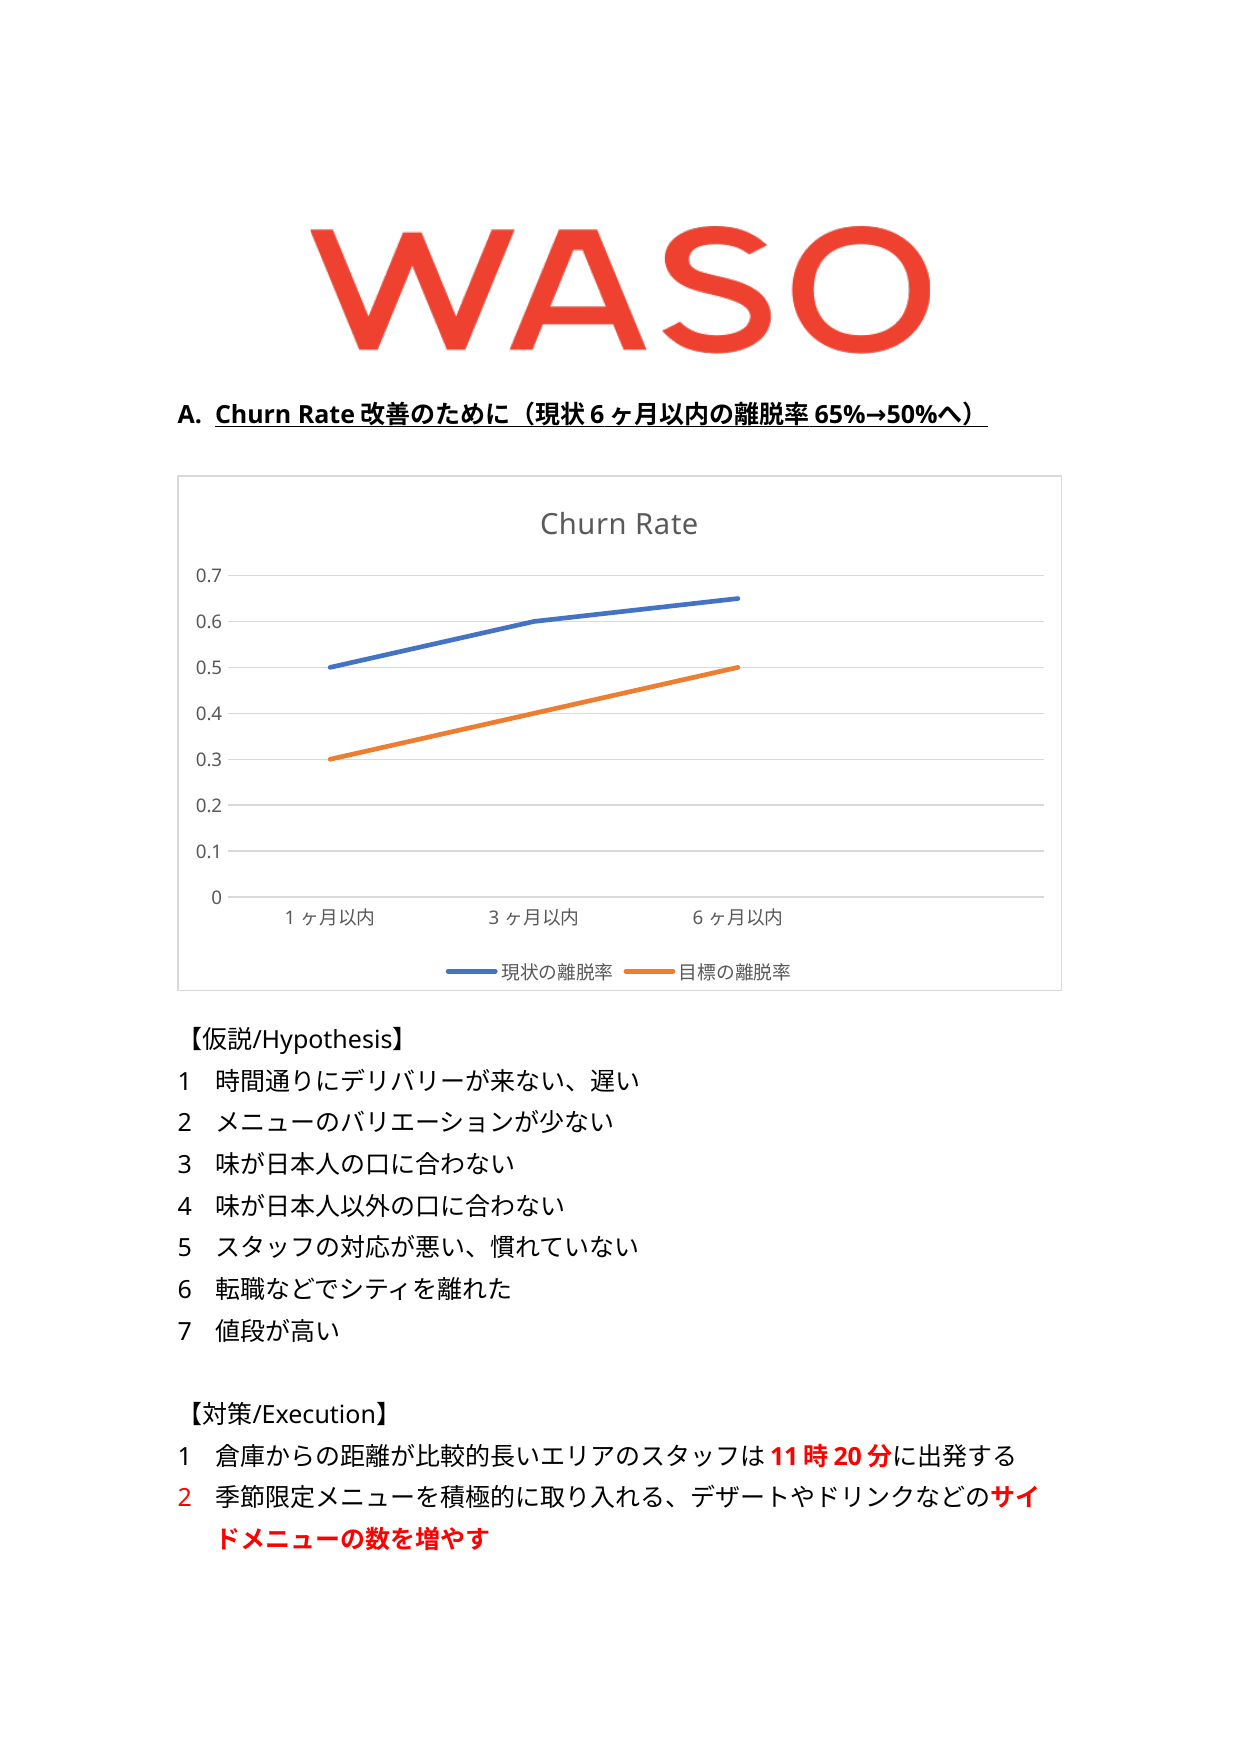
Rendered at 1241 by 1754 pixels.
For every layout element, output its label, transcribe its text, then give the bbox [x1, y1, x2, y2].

list スタッフの対応が悪い、慣れていない [177, 1225, 1063, 1267]
list 転職などでシティを離れた [177, 1267, 1063, 1308]
list 倉庫からの距離が比較的長いエリアのスタッフは11時20分に出発する [177, 1433, 1063, 1475]
list 季節限定メニューを積極的に取り入れる、デザートやドリンクなどのサイドメニューの数を増やす [177, 1475, 1063, 1558]
list 時間通りにデリバリーが来ない、遅い [177, 1058, 1063, 1100]
list 値段が高い [177, 1308, 1063, 1350]
list Churn Rate改善のために（現状6ヶ月以内の離脱率65%→50%へ） [177, 392, 1063, 433]
list 味が日本人の口に合わない [177, 1142, 1063, 1183]
list 味が日本人以外の口に合わない [177, 1183, 1063, 1225]
list メニューのバリエーションが少ない [177, 1100, 1063, 1142]
text 【仮説/Hypothesis】 [177, 1017, 1063, 1058]
picture [310, 225, 930, 354]
text 【対策/Execution】 [177, 1392, 1063, 1433]
